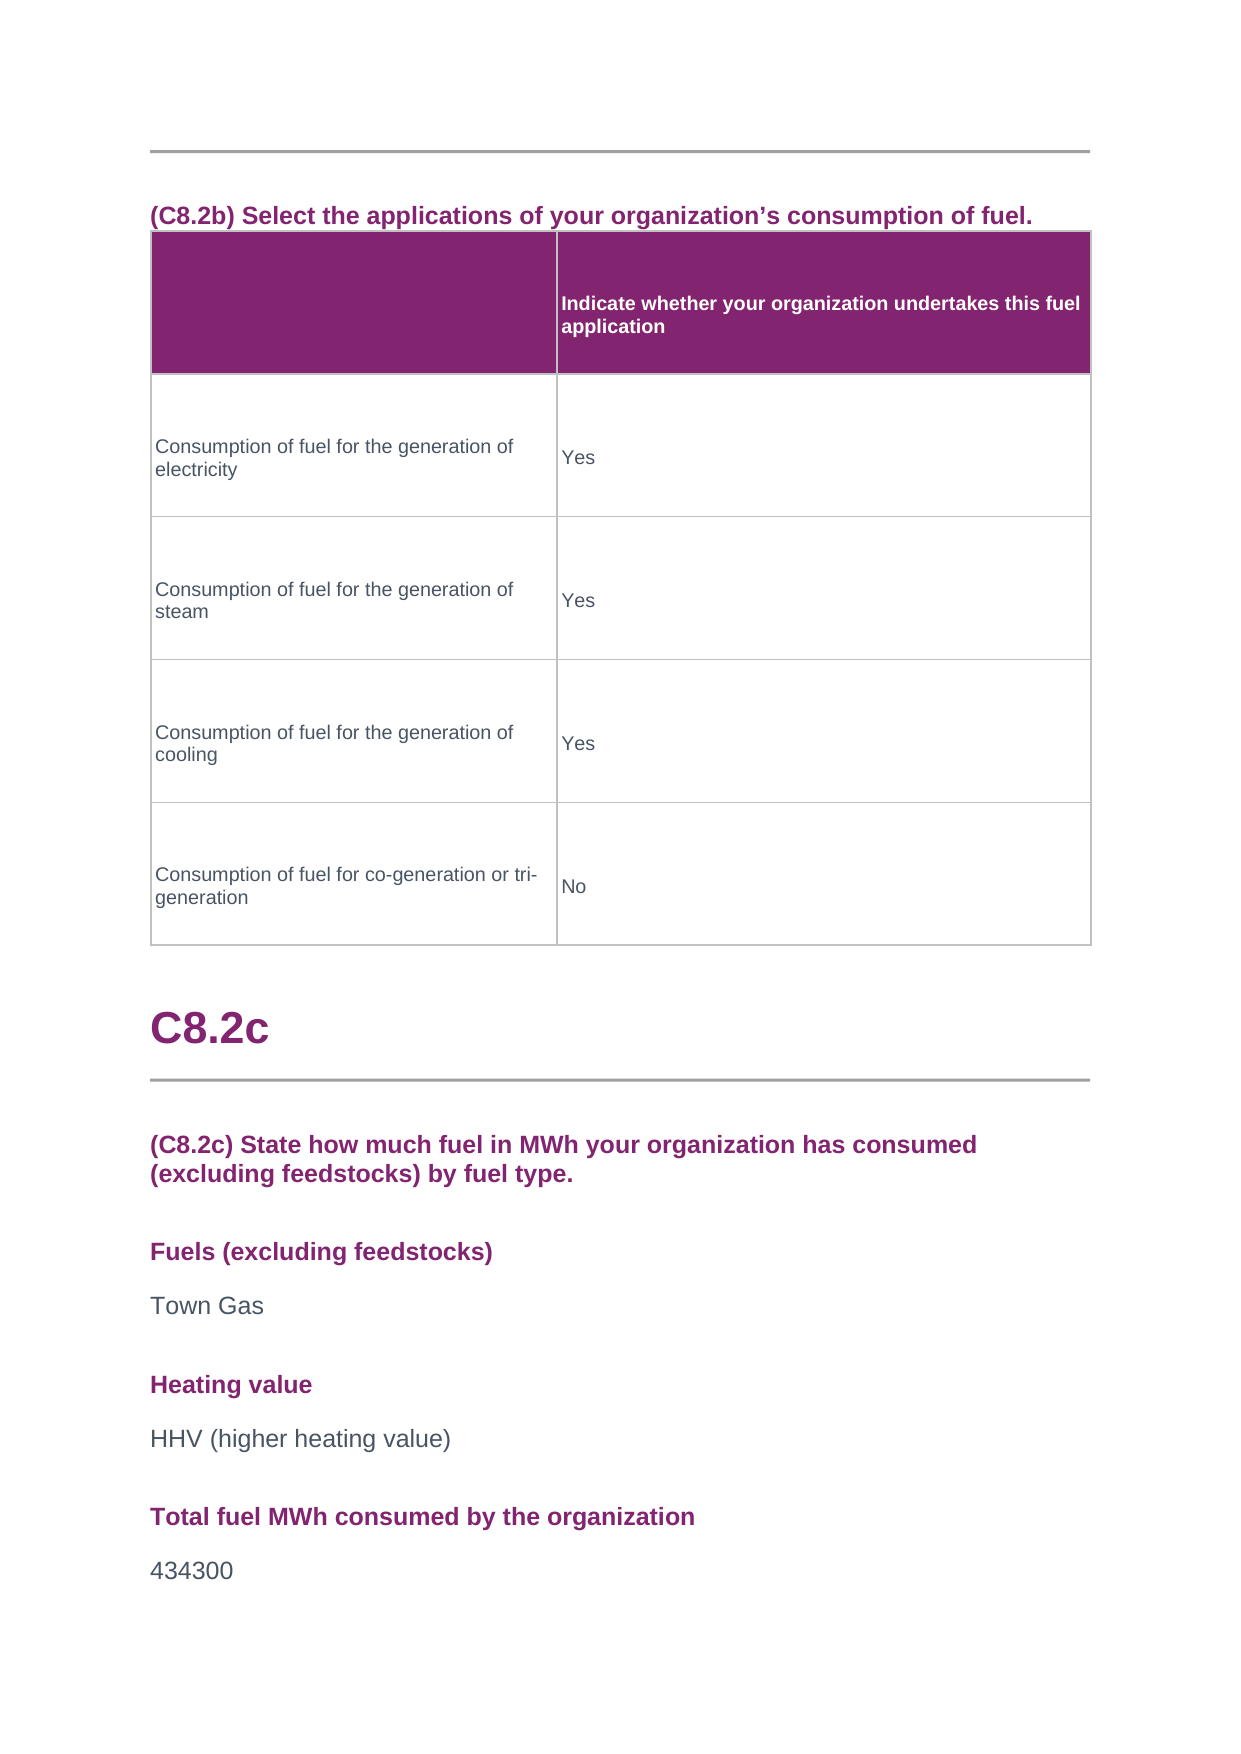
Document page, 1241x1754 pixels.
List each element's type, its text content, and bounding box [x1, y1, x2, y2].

subtitle C8.2c [150, 946, 1090, 1053]
subtitle Fuels (excluding feedstocks) [150, 1237, 1090, 1266]
subtitle (C8.2b) Select the applications of your organization’s consumption of fuel. [150, 201, 1090, 230]
table_cell Yes [558, 375, 1090, 516]
table_cell Yes [558, 660, 1090, 801]
table_header Indicate whether your organization undertakes this fuel application [558, 232, 1090, 373]
table_cell Yes [558, 517, 1090, 658]
text 434300 [150, 1556, 1090, 1585]
text HHV (higher heating value) [150, 1424, 1090, 1452]
subtitle (C8.2c) State how much fuel in MWh your organization has consumed (excluding feedstocks) by fuel type. [150, 1130, 1090, 1187]
subtitle Heating value [150, 1370, 1090, 1399]
table_cell No [558, 803, 1090, 944]
table_header [152, 232, 556, 373]
table_cell Consumption of fuel for the generation of cooling [152, 660, 556, 801]
table_cell Consumption of fuel for the generation of electricity [152, 375, 556, 516]
table_cell Consumption of fuel for co-generation or tri-generation [152, 803, 556, 944]
subtitle Total fuel MWh consumed by the organization [150, 1502, 1090, 1531]
table_cell Consumption of fuel for the generation of steam [152, 517, 556, 658]
text Town Gas [150, 1291, 1090, 1320]
